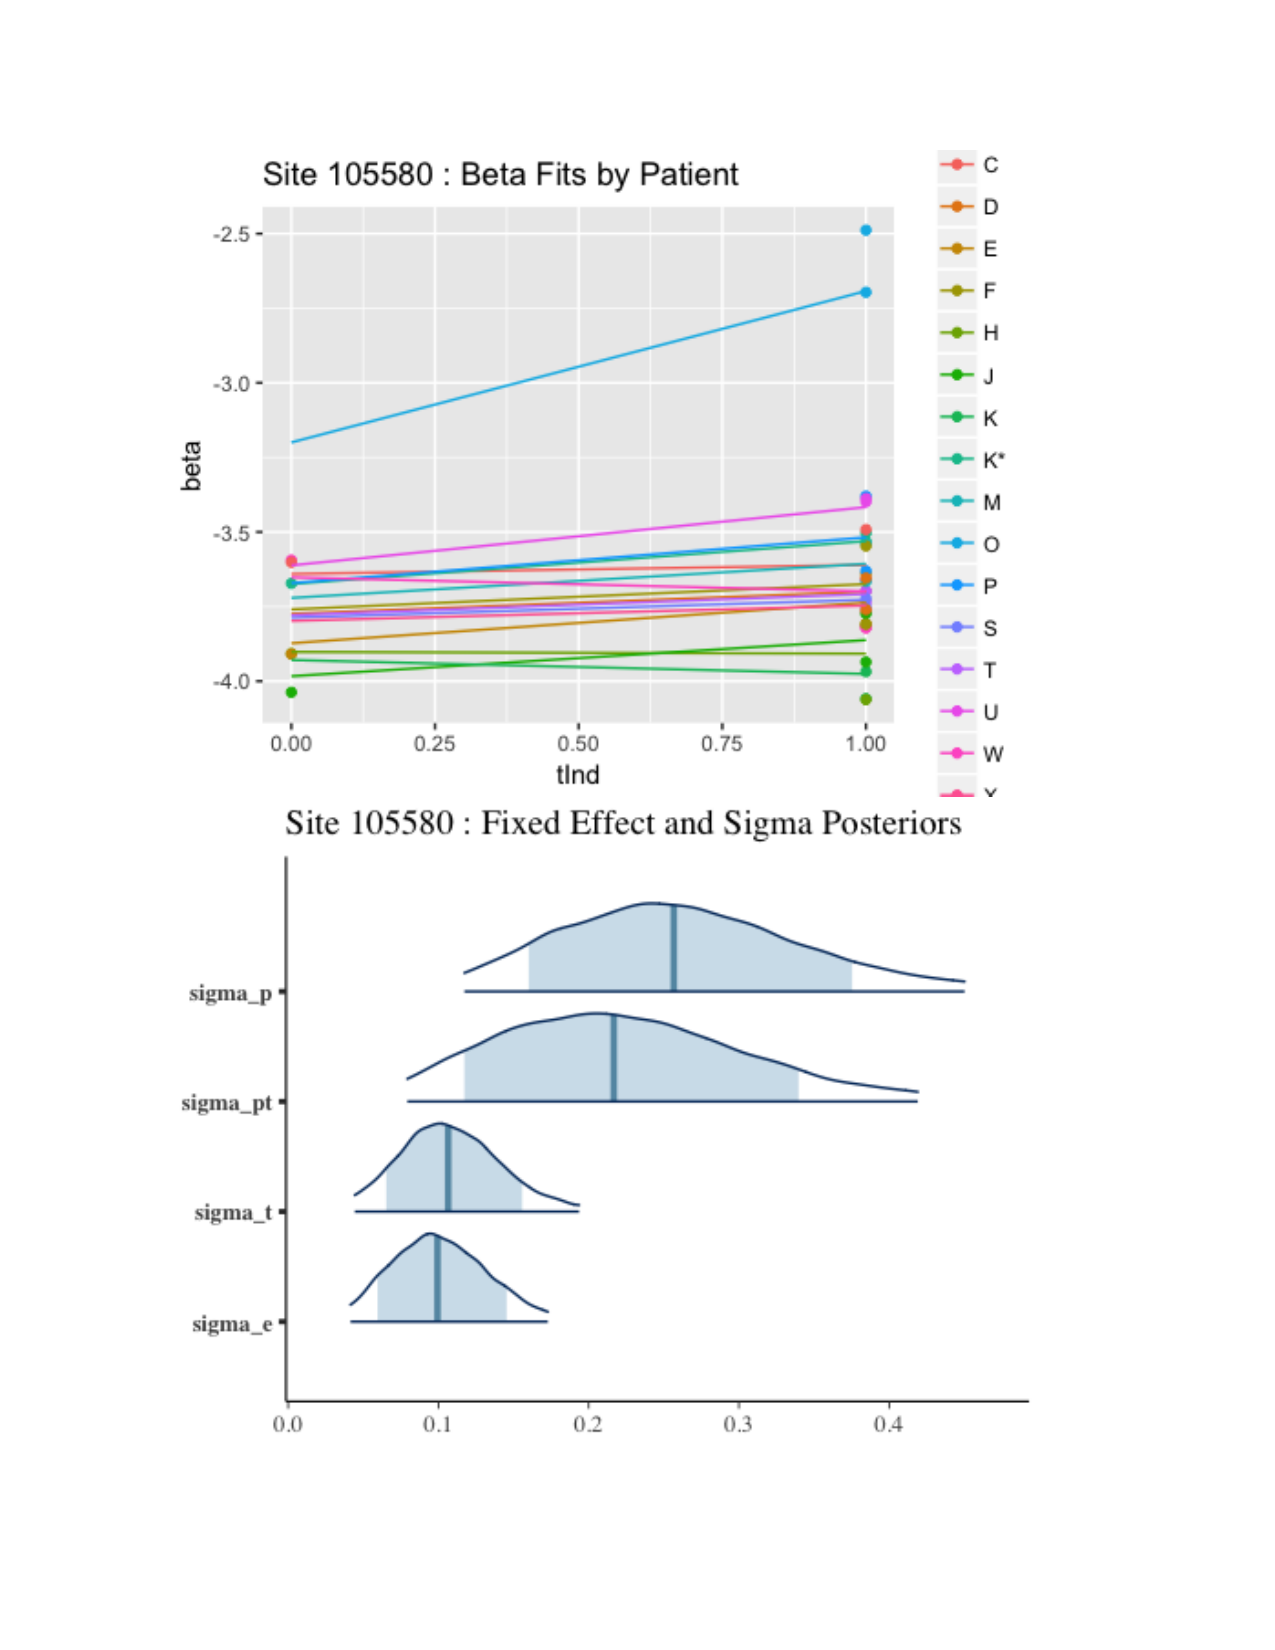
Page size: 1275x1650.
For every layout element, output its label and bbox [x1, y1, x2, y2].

picture [168, 150, 1044, 1445]
